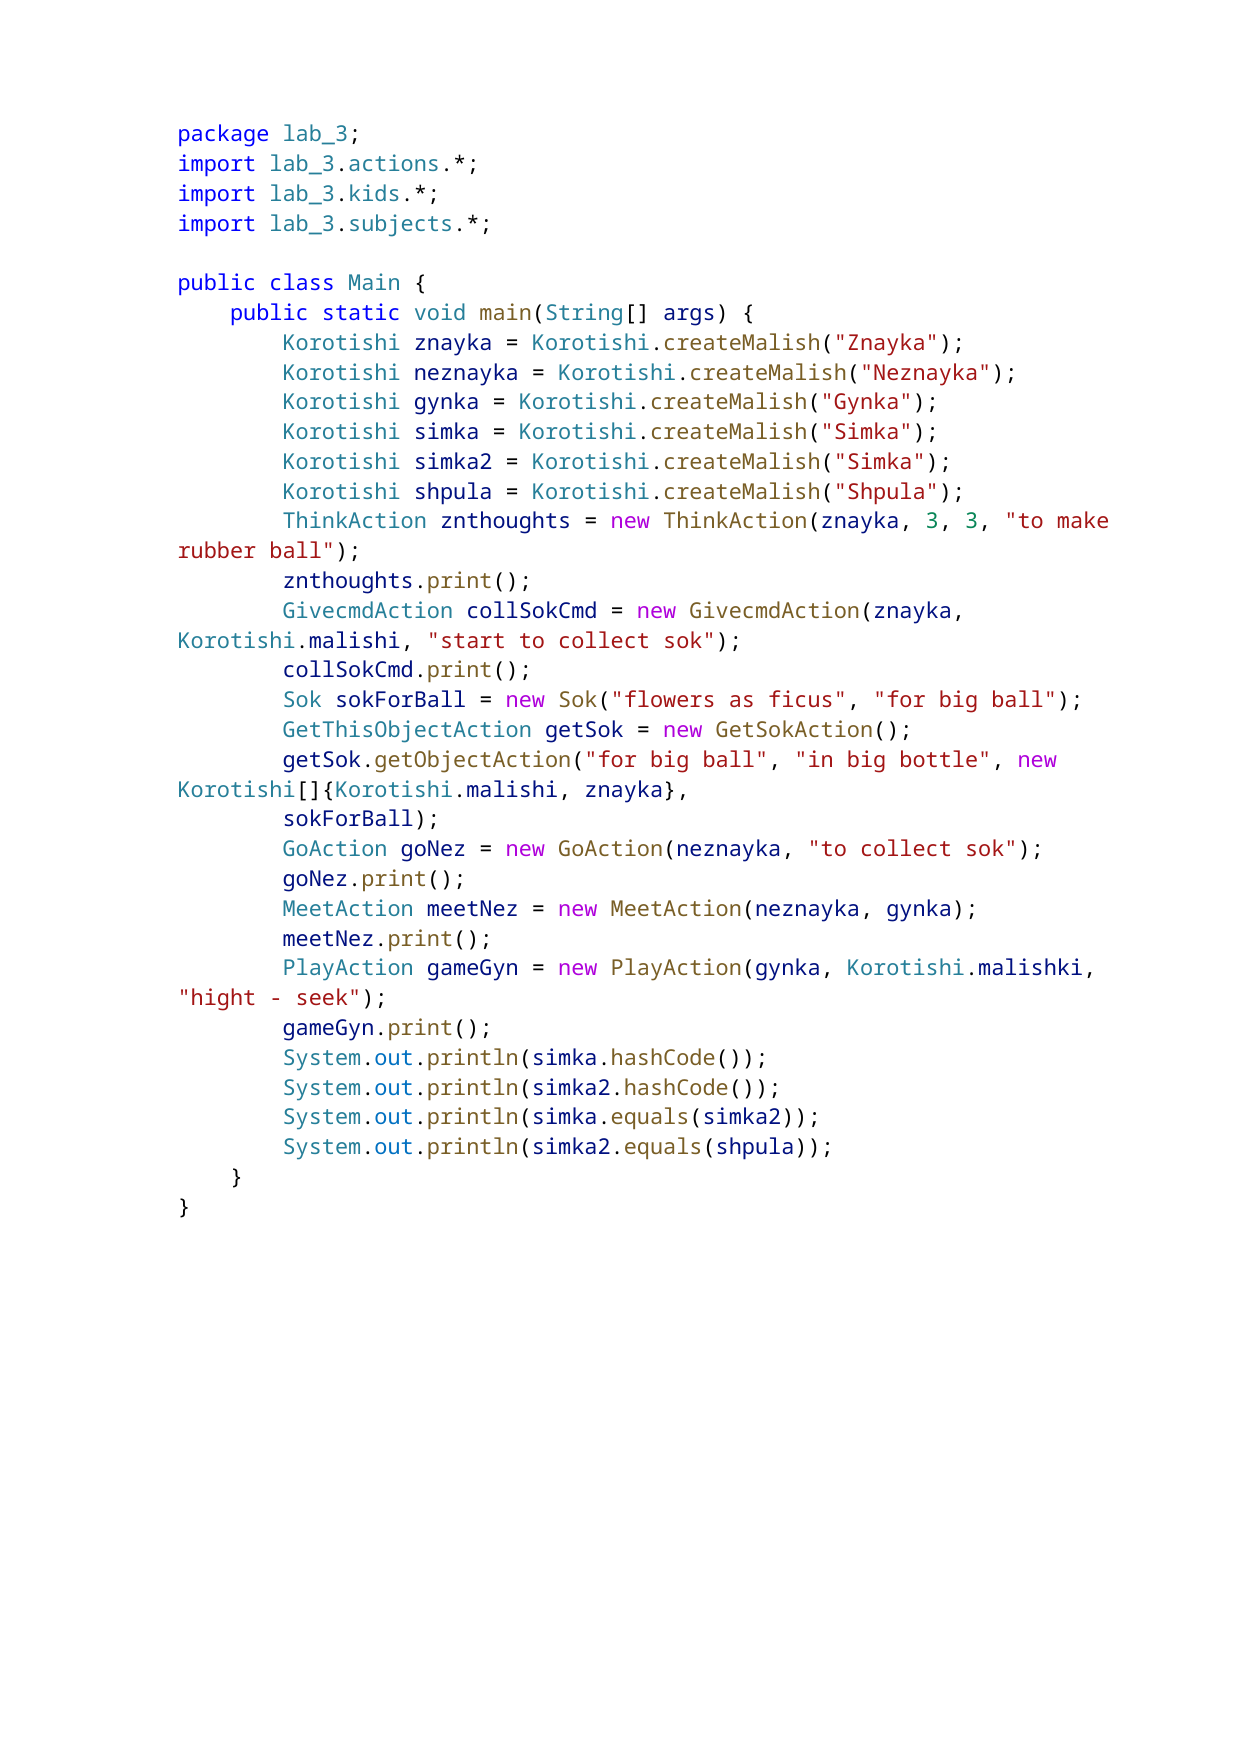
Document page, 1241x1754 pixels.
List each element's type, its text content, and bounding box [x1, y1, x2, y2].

text GetThisObjectAction getSok = new GetSokAction(); [177, 714, 1152, 744]
text GivecmdAction collSokCmd = new GivecmdAction(znayka, Korotishi.malishi, "start to collect sok"); [177, 595, 1152, 654]
text System.out.println(simka.equals(simka2)); [177, 1101, 1152, 1131]
text znthoughts.print(); [177, 565, 1152, 595]
text System.out.println(simka2.equals(shpula)); [177, 1131, 1152, 1161]
text import lab_3.subjects.*; [177, 207, 1152, 237]
text MeetAction meetNez = new MeetAction(neznayka, gynka); [177, 893, 1152, 922]
text Sok sokForBall = new Sok("flowers as ficus", "for big ball"); [177, 684, 1152, 714]
text Korotishi gynka = Korotishi.createMalish("Gynka"); [177, 386, 1152, 416]
text } [177, 1191, 1152, 1220]
text GoAction goNez = new GoAction(neznayka, "to collect sok"); [177, 833, 1152, 863]
text collSokCmd.print(); [177, 654, 1152, 684]
text public static void main(String[] args) { [177, 297, 1152, 327]
text Korotishi simka2 = Korotishi.createMalish("Simka"); [177, 446, 1152, 476]
text Korotishi shpula = Korotishi.createMalish("Shpula"); [177, 476, 1152, 505]
text Korotishi simka = Korotishi.createMalish("Simka"); [177, 416, 1152, 446]
text } [177, 1161, 1152, 1191]
text gameGyn.print(); [177, 1012, 1152, 1042]
text System.out.println(simka2.hashCode()); [177, 1071, 1152, 1101]
text import lab_3.kids.*; [177, 178, 1152, 207]
text System.out.println(simka.hashCode()); [177, 1042, 1152, 1071]
text PlayAction gameGyn = new PlayAction(gynka, Korotishi.malishki, "hight - seek"); [177, 952, 1152, 1012]
text Korotishi znayka = Korotishi.createMalish("Znayka"); [177, 327, 1152, 356]
text meetNez.print(); [177, 922, 1152, 952]
text ThinkAction znthoughts = new ThinkAction(znayka, 3, 3, "to make rubber ball"); [177, 505, 1152, 565]
text package lab_3; [177, 118, 1152, 148]
text Korotishi neznayka = Korotishi.createMalish("Neznayka"); [177, 356, 1152, 386]
text sokForBall); [177, 803, 1152, 833]
text goNez.print(); [177, 863, 1152, 893]
text import lab_3.actions.*; [177, 148, 1152, 178]
text getSok.getObjectAction("for big ball", "in big bottle", new Korotishi[]{Korotishi.malishi, znayka}, [177, 744, 1152, 803]
text public class Main { [177, 267, 1152, 297]
